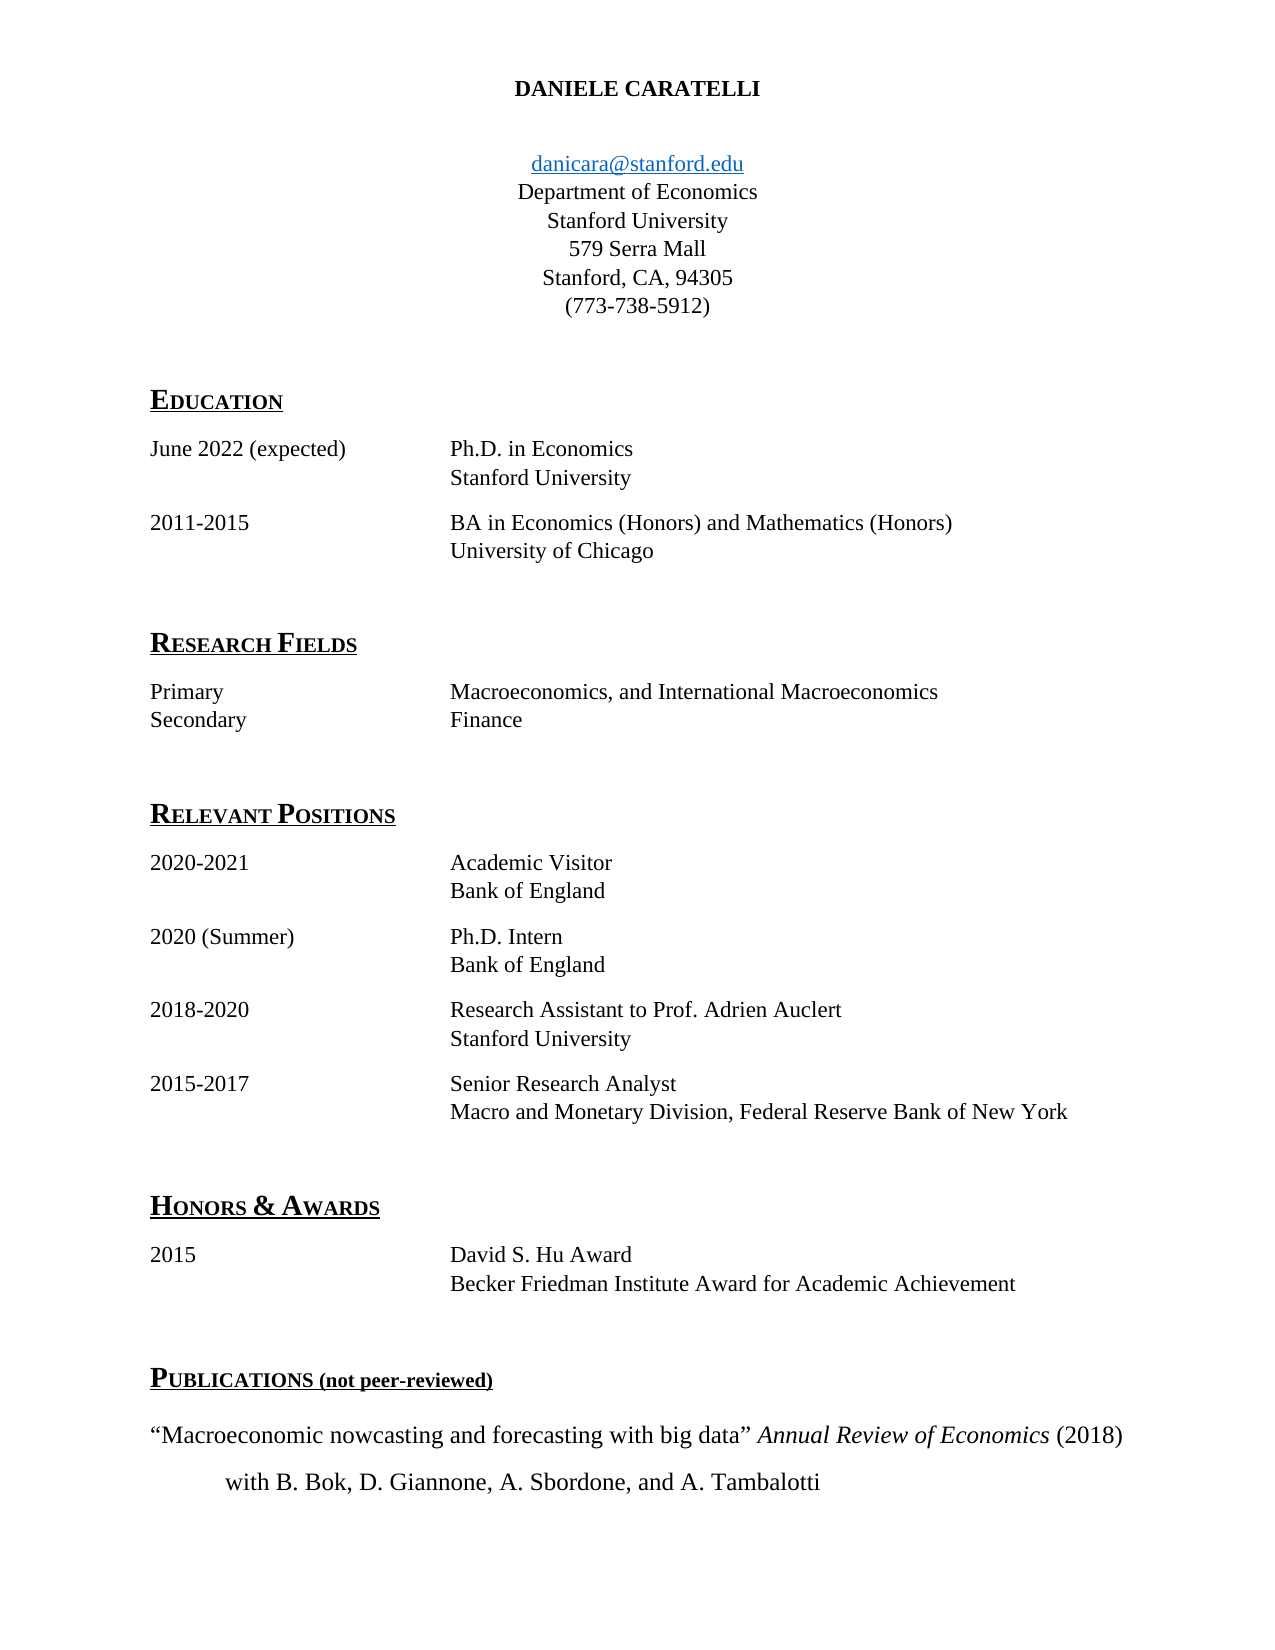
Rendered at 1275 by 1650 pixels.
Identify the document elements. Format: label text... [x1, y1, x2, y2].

text 2018-2020 Research Assistant to Prof. Adrien Auclert Stanford University [150, 996, 1125, 1051]
text RELEVANT POSITIONS [150, 796, 1125, 830]
text June 2022 (expected) Ph.D. in Economics Stanford University [150, 435, 1125, 490]
text danicara@stanford.edu Department of Economics Stanford University 579 Serra Mall Stanford, CA, 94305 (773-738-5912) [150, 150, 1125, 318]
text 2011-2015 BA in Economics (Honors) and Mathematics (Honors) University of Chicago [150, 509, 1125, 563]
text EDUCATION [150, 382, 1125, 416]
text with B. Bok, D. Giannone, A. Sbordone, and A. Tambalotti [225, 1467, 1125, 1496]
text RESEARCH FIELDS [150, 625, 1125, 658]
text 2020 (Summer) Ph.D. Intern Bank of England [150, 923, 1125, 977]
text PUBLICATIONS (not peer-reviewed) “Macroeconomic nowcasting and forecasting with big data” Annual Review of Economics (2018) [150, 1360, 1125, 1448]
text Primary Macroeconomics, and International Macroeconomics Secondary Finance [150, 678, 1125, 732]
text 2015-2017 Senior Research Analyst Macro and Monetary Division, Federal Reserve Bank of New York [150, 1070, 1125, 1124]
text HONORS & AWARDS [150, 1188, 1125, 1222]
text 2015 David S. Hu Award Becker Friedman Institute Award for Academic Achievement [150, 1241, 1125, 1296]
text 2020-2021 Academic Visitor Bank of England [150, 849, 1125, 904]
